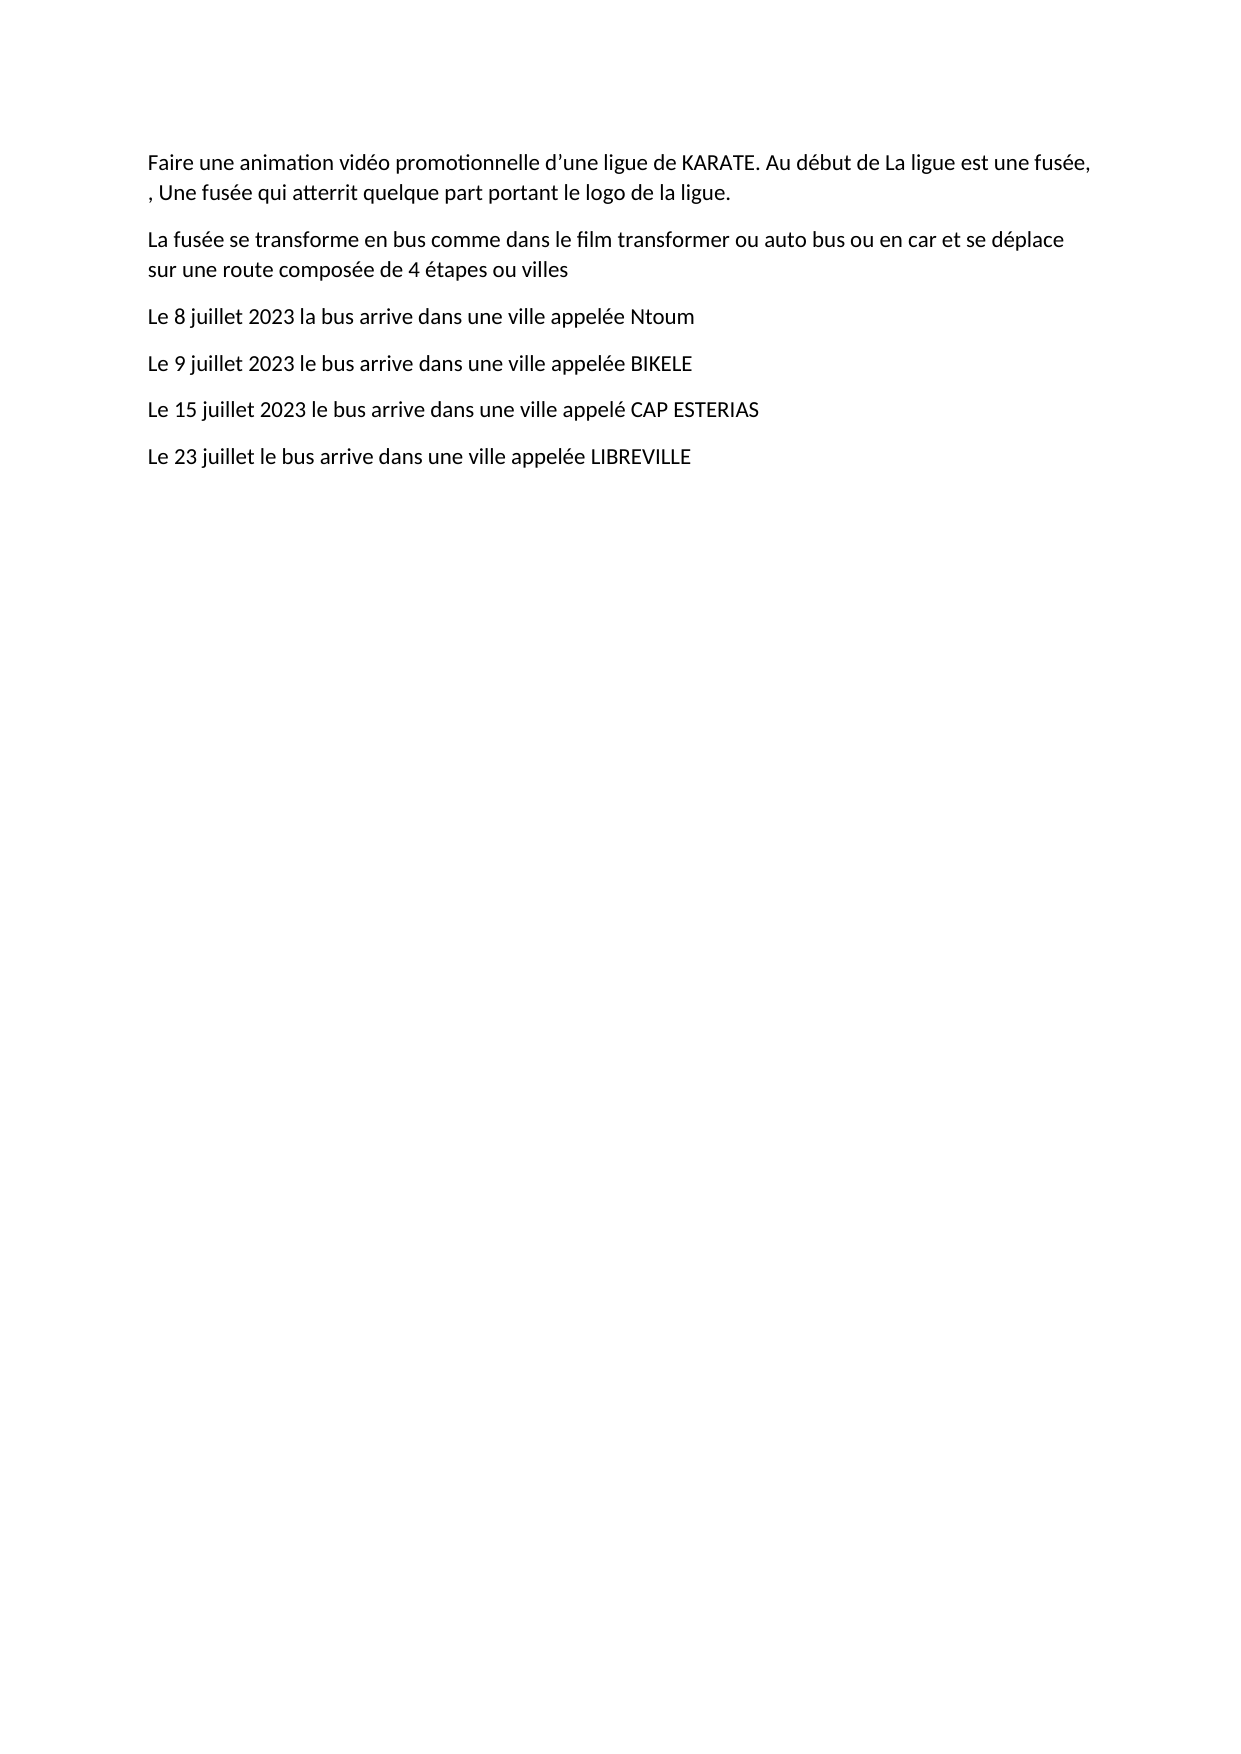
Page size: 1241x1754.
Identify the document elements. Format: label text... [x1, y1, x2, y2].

text Faire une animation vidéo promotionnelle d’une ligue de KARATE. Au début de La ligue est une fusée, , Une fusée qui atterrit quelque part portant le logo de la ligue. [148, 148, 1093, 206]
text Le 23 juillet le bus arrive dans une ville appelée LIBREVILLE [148, 442, 1093, 470]
text Le 8 juillet 2023 la bus arrive dans une ville appelée Ntoum [148, 302, 1093, 330]
text Le 9 juillet 2023 le bus arrive dans une ville appelée BIKELE [148, 349, 1093, 377]
text Le 15 juillet 2023 le bus arrive dans une ville appelé CAP ESTERIAS [148, 396, 1093, 423]
text La fusée se transforme en bus comme dans le film transformer ou auto bus ou en car et se déplace sur une route composée de 4 étapes ou villes [148, 225, 1093, 283]
